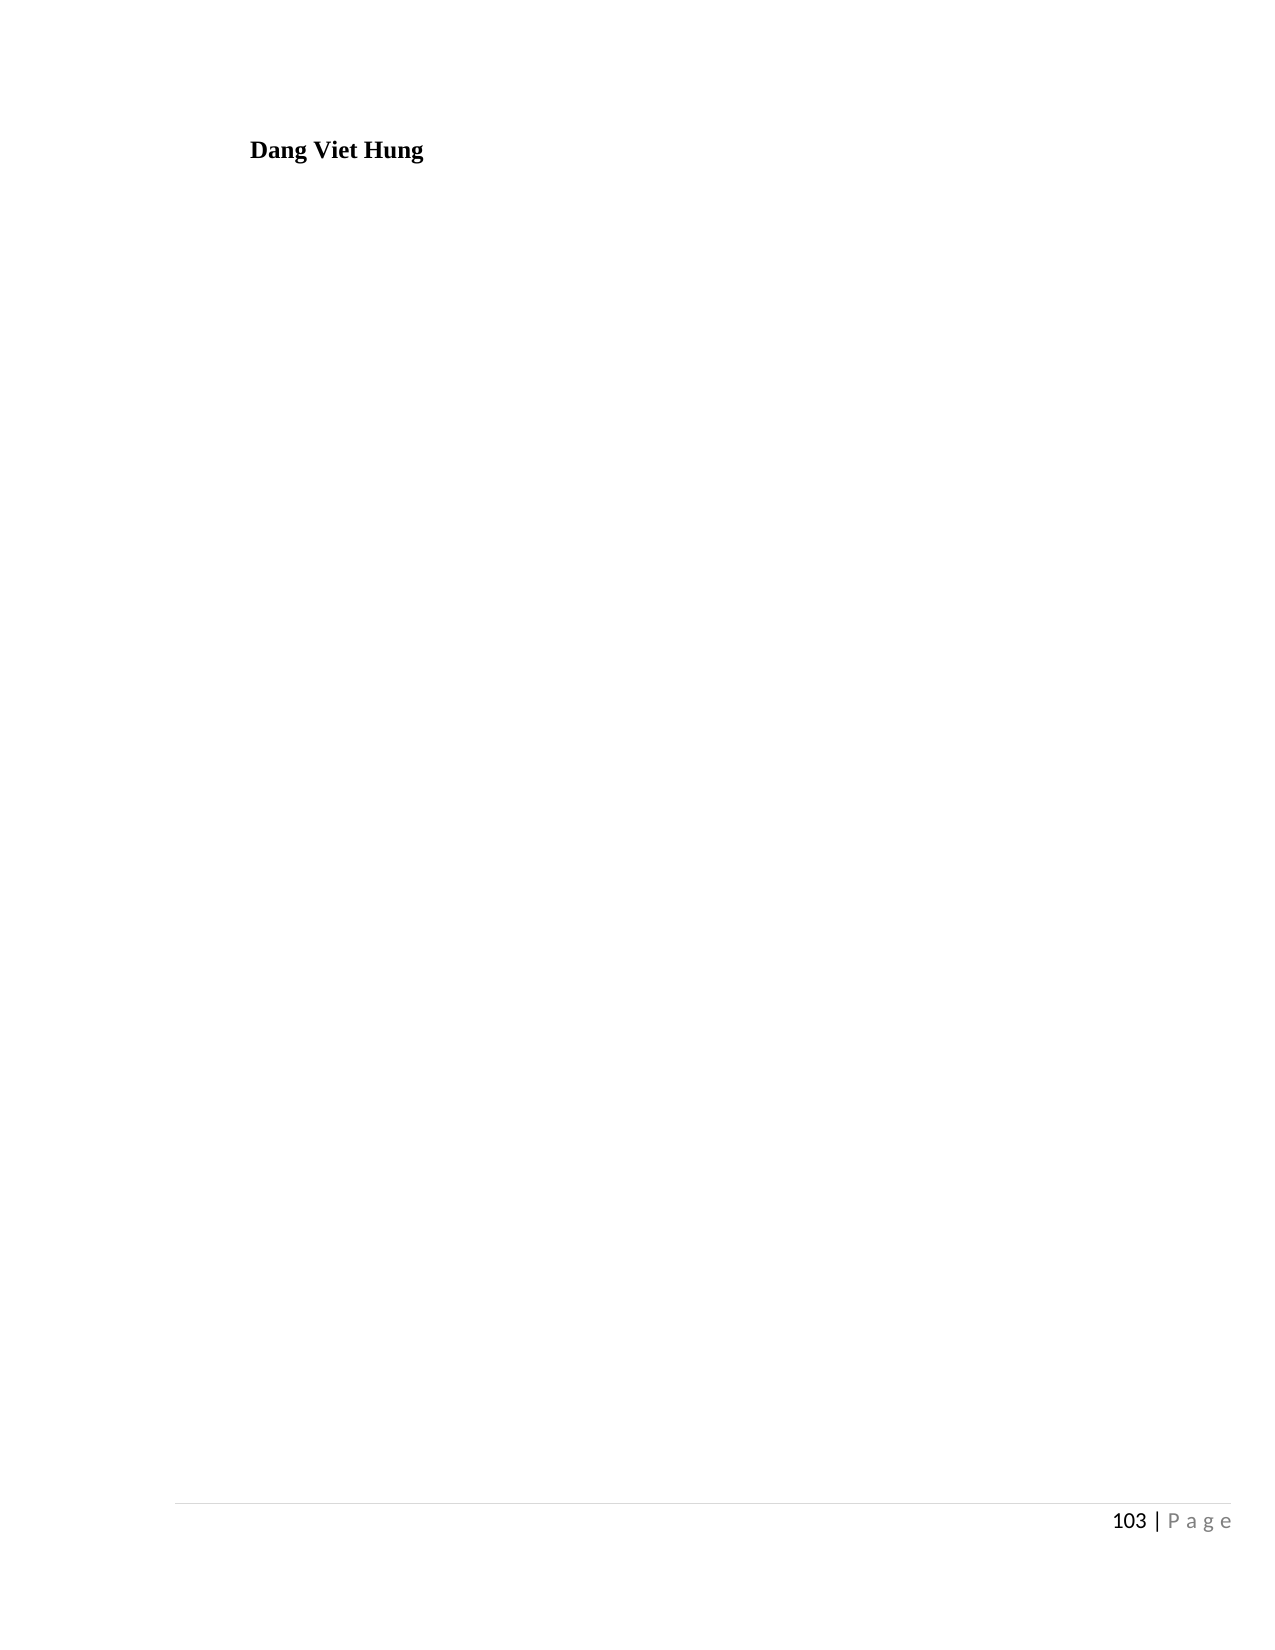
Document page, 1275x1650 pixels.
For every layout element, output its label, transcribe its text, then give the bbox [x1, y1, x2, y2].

text Dang Viet Hung [175, 135, 1231, 164]
